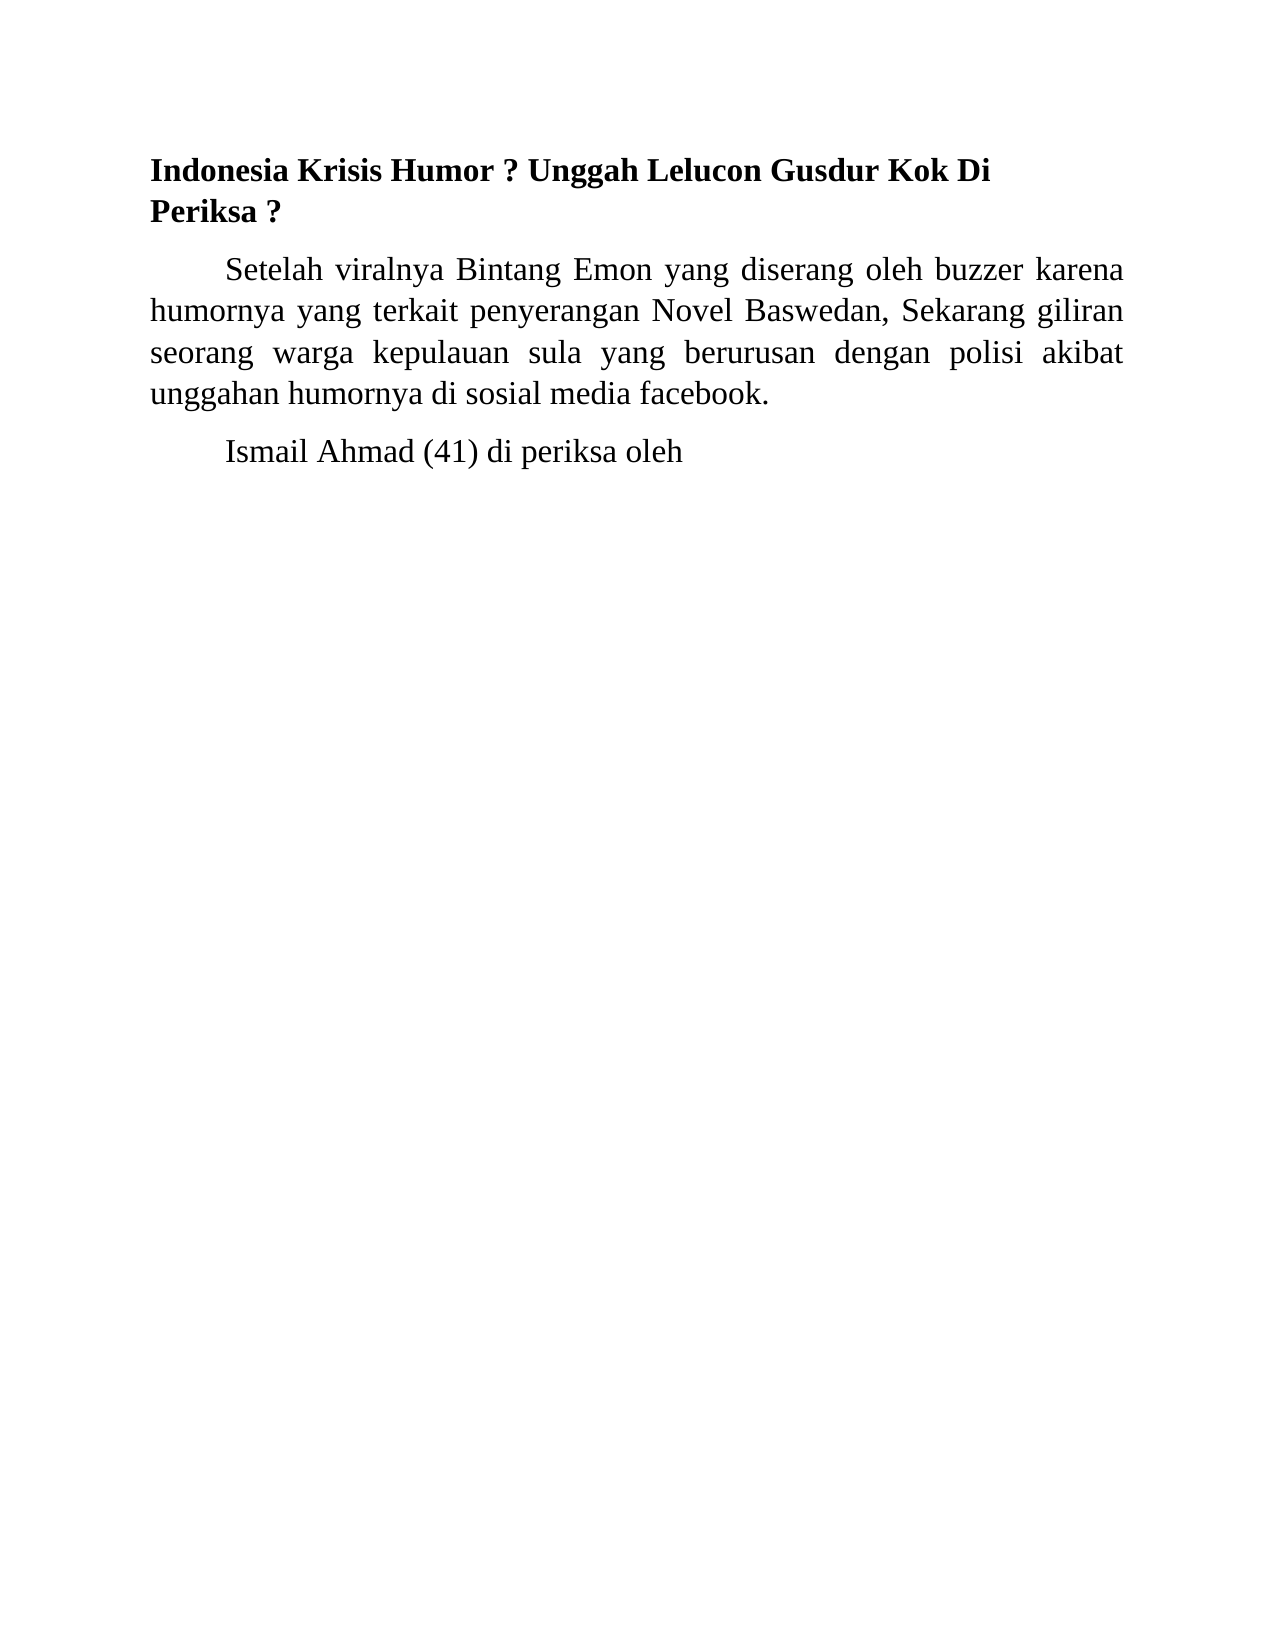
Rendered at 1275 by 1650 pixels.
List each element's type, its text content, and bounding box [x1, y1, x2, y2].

text Setelah viralnya Bintang Emon yang diserang oleh buzzer karena humornya yang terkait penyerangan Novel Baswedan, Sekarang giliran seorang warga kepulauan sula yang berurusan dengan polisi akibat unggahan humornya di sosial media facebook. [150, 249, 1125, 412]
text Ismail Ahmad (41) di periksa oleh [150, 431, 1125, 470]
text Indonesia Krisis Humor ? Unggah Lelucon Gusdur Kok Di Periksa ? [150, 150, 1125, 230]
